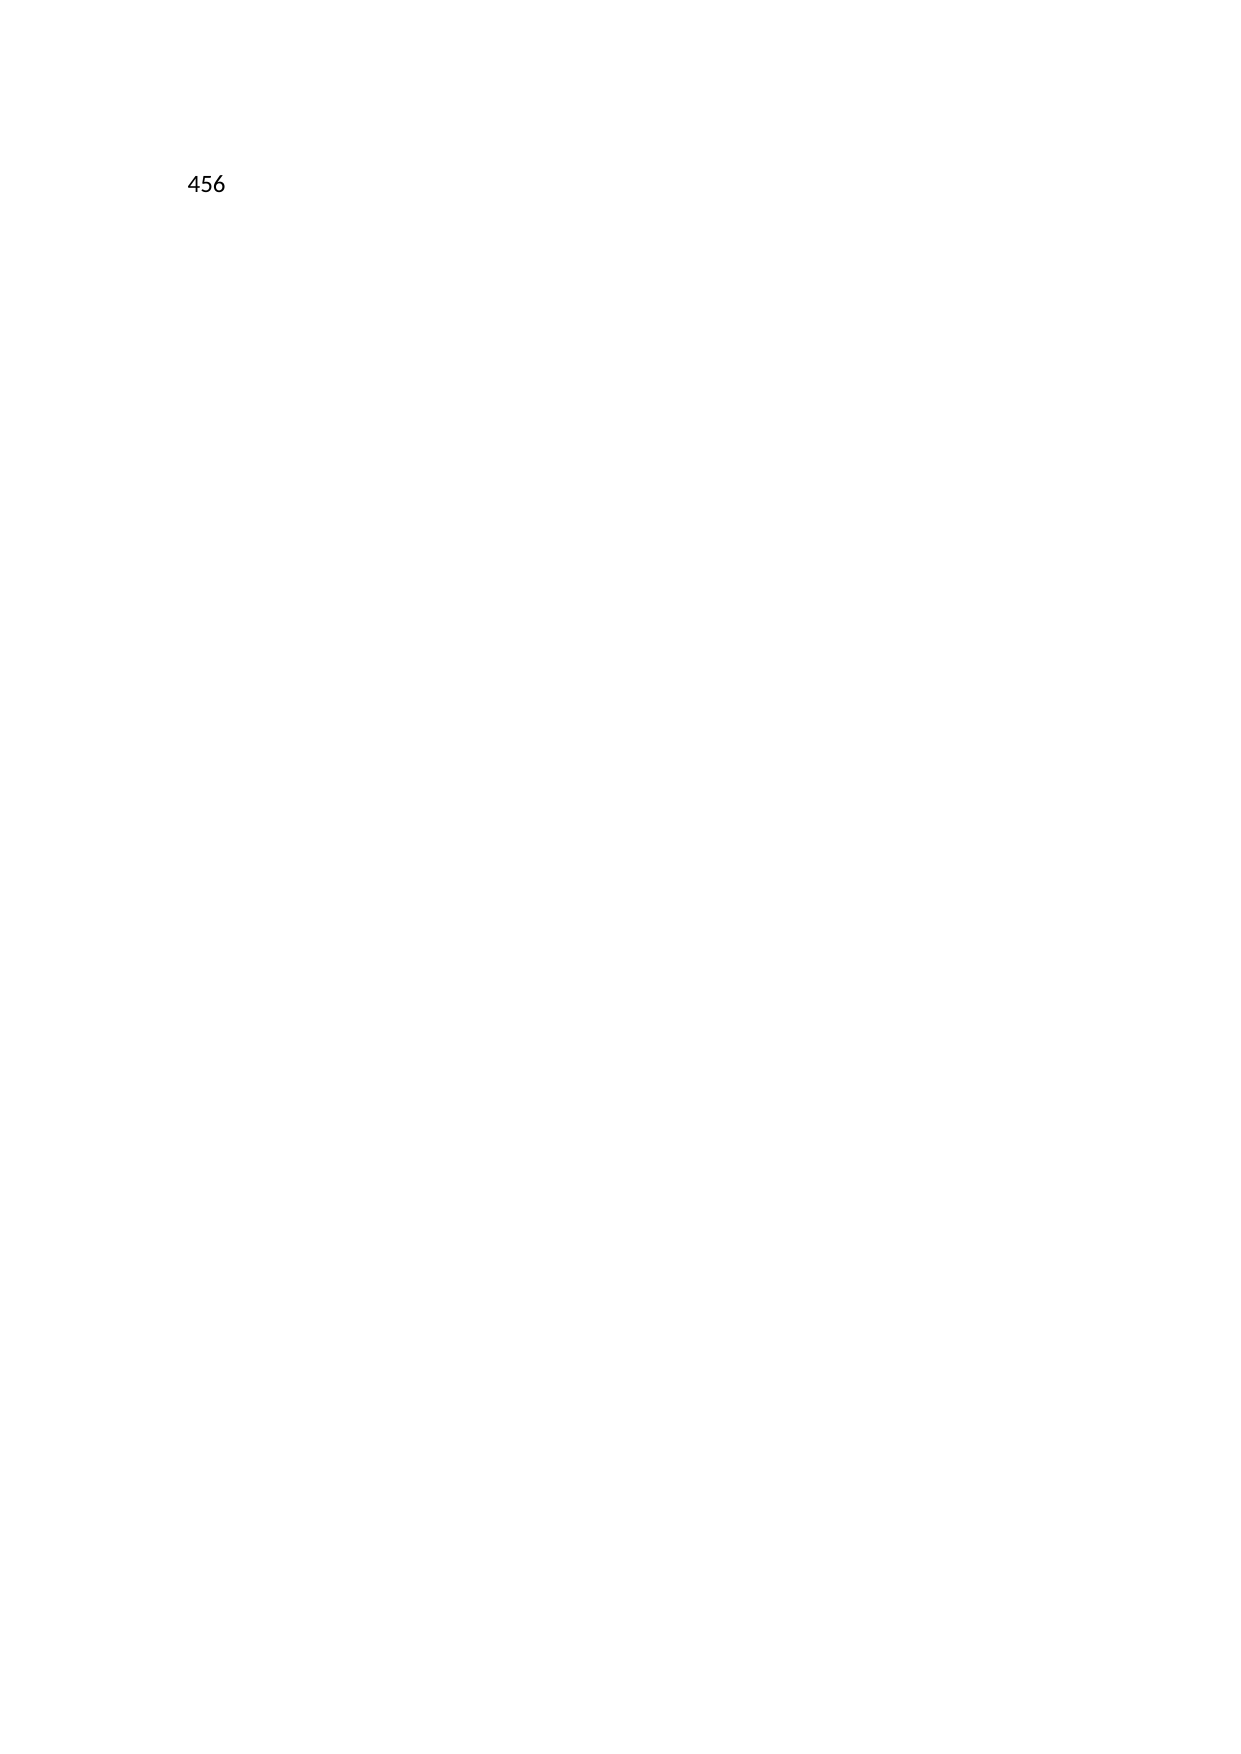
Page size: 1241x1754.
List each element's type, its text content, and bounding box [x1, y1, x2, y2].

text 456 [187, 164, 1053, 202]
